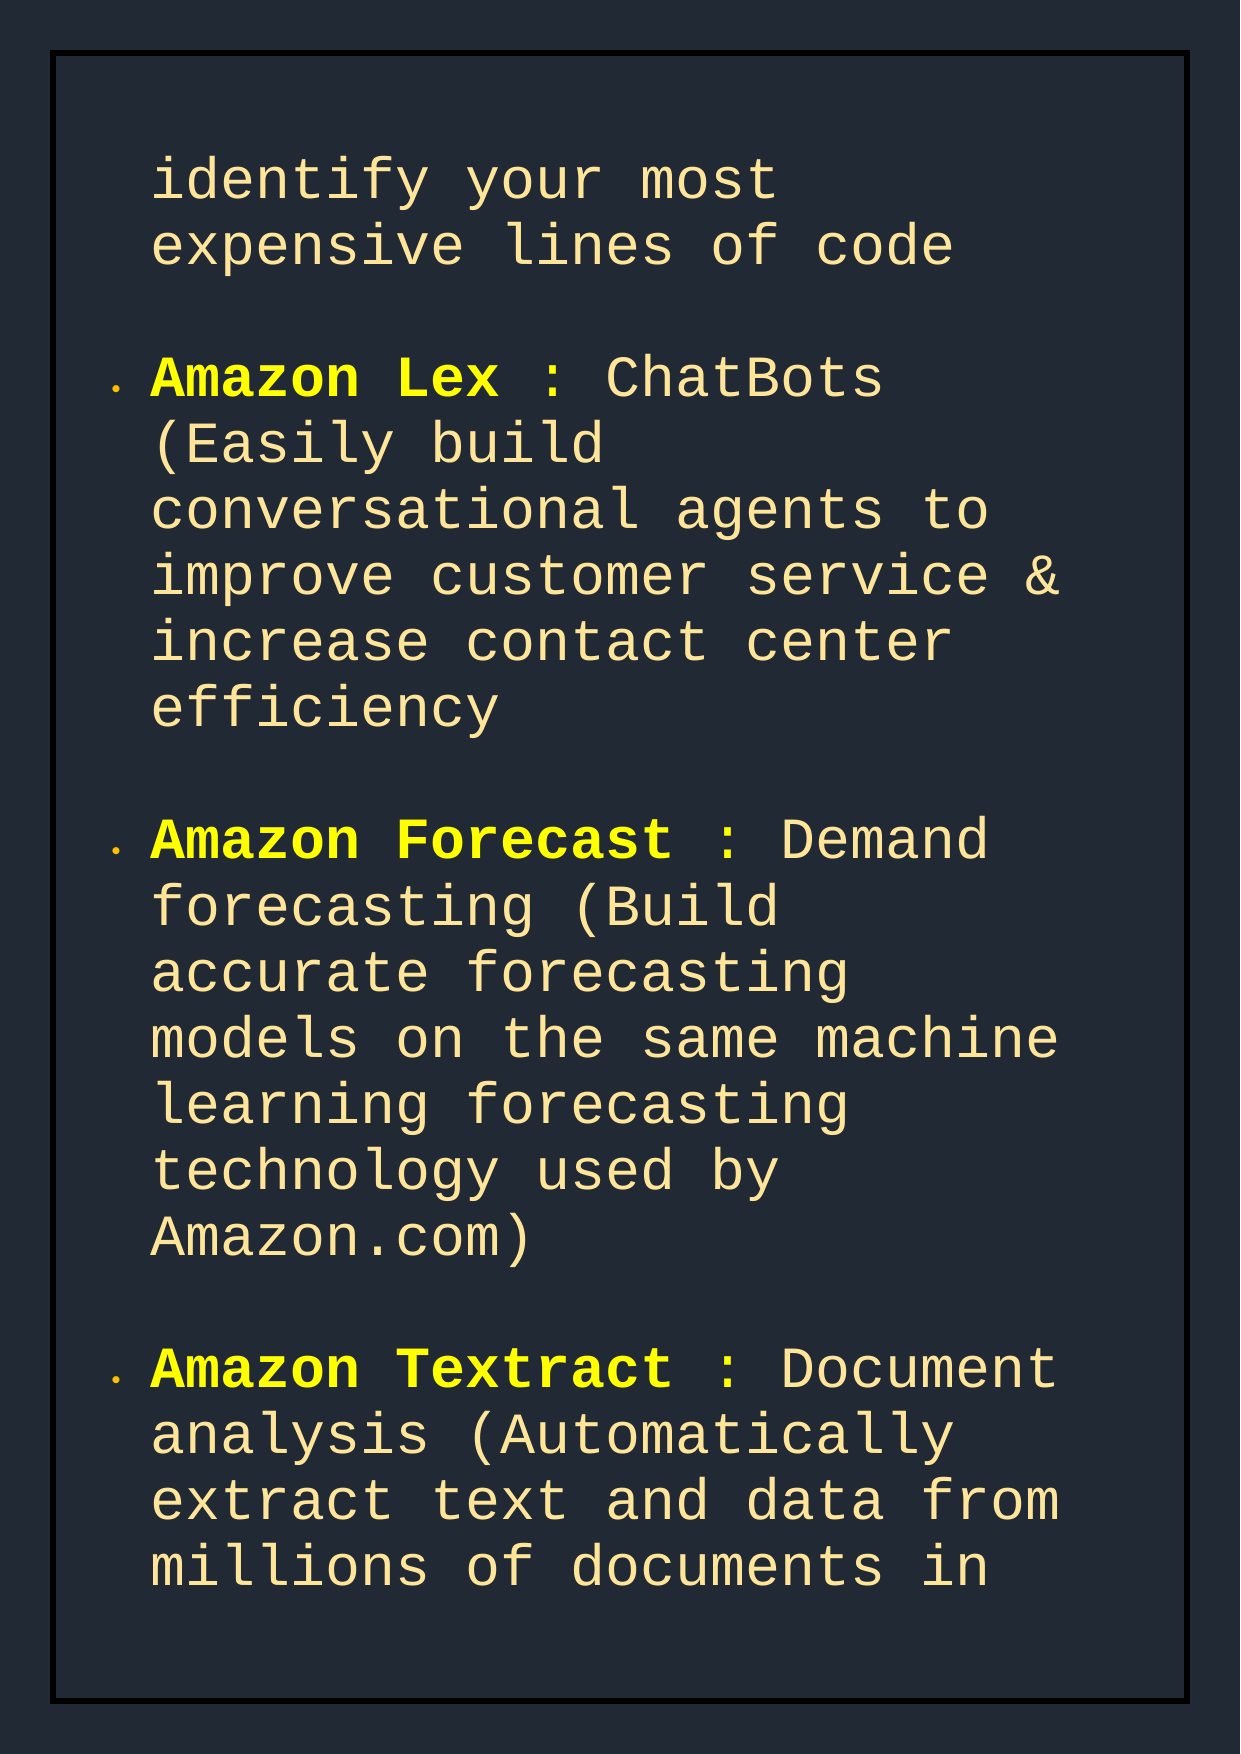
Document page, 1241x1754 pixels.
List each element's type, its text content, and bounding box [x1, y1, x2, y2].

list Amazon Lex : ChatBots (Easily build conversational agents to improve customer service & increase contact center efficiency [112, 348, 1090, 744]
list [112, 150, 1090, 282]
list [112, 1339, 1090, 1603]
list Amazon Forecast : Demand forecasting (Build accurate forecasting models on the same machine learning forecasting technology used by Amazon.com) [112, 810, 1090, 1273]
